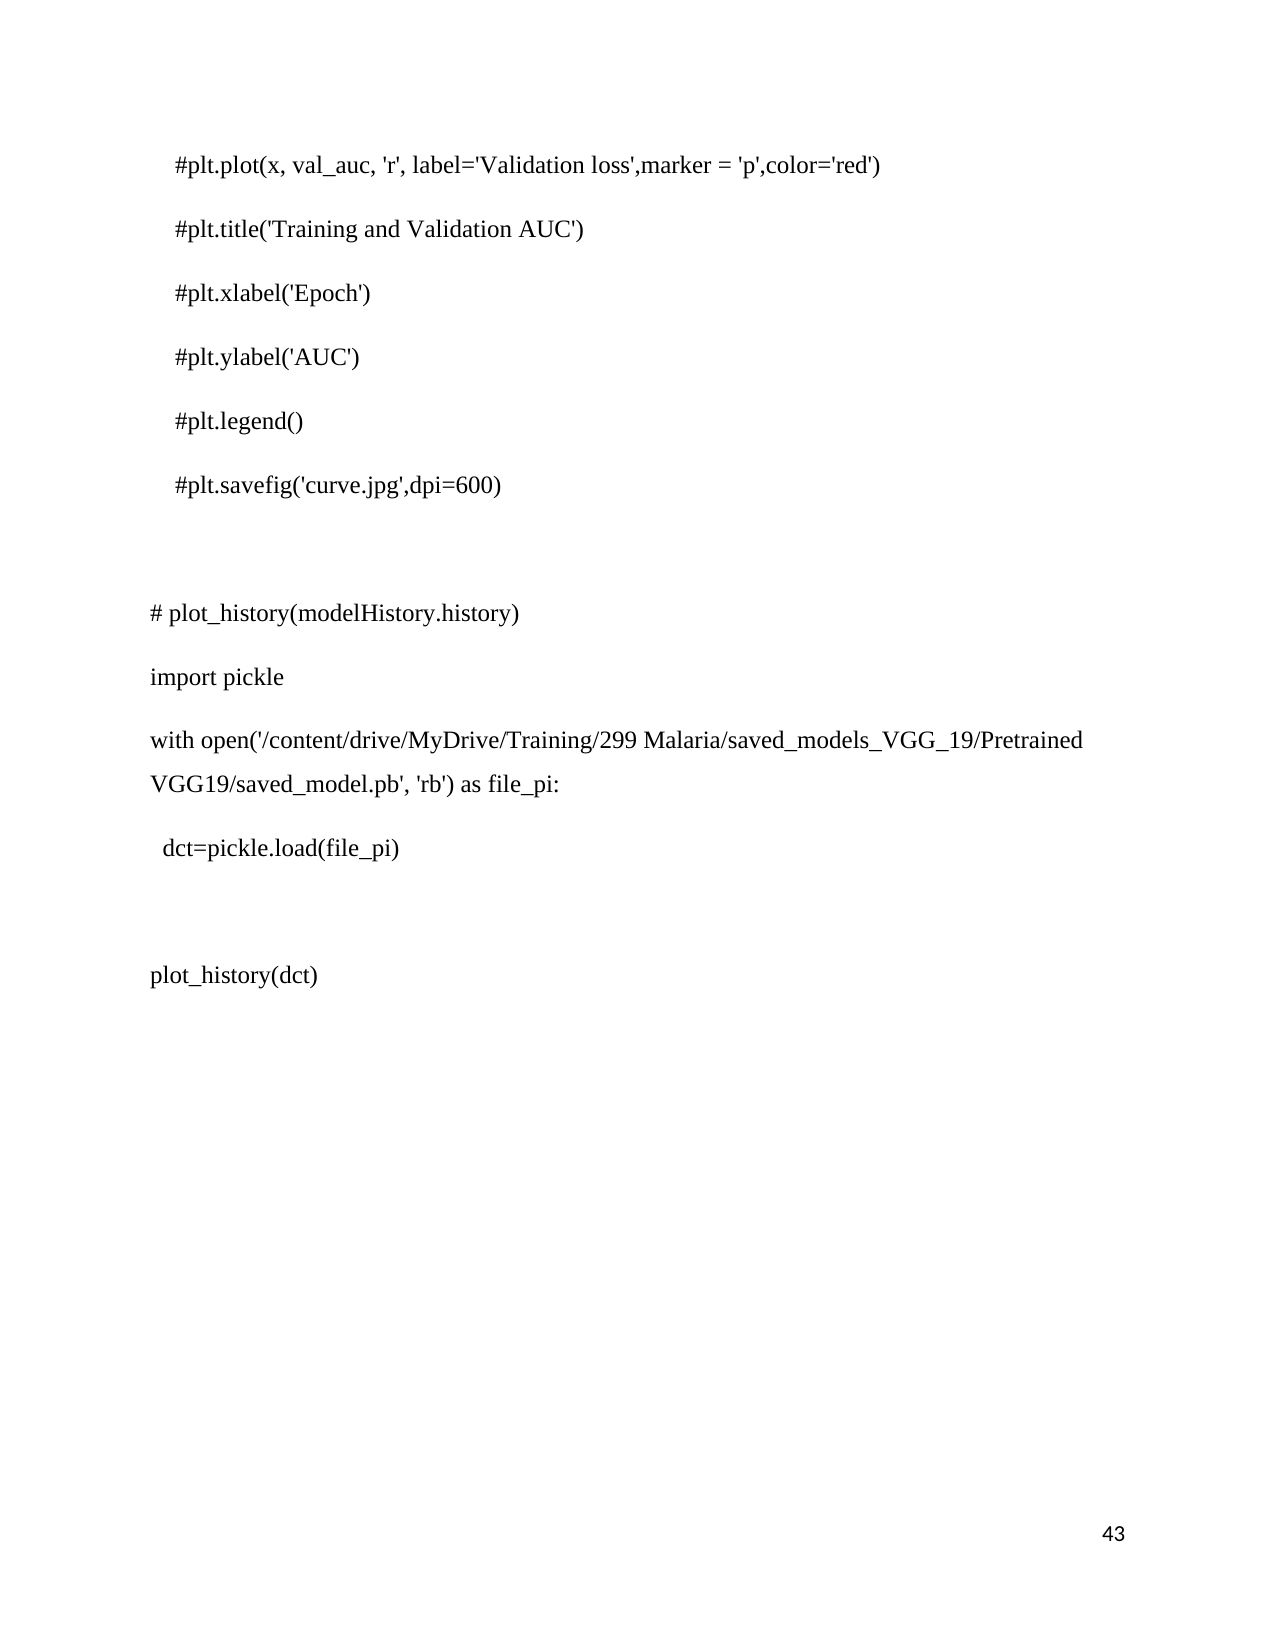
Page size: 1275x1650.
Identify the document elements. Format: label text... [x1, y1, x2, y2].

text #plt.xlabel('Epoch') [150, 278, 1125, 307]
text #plt.legend() [150, 406, 1125, 434]
text dct=pickle.load(file_pi) [150, 833, 1125, 861]
text with open('/content/drive/MyDrive/Training/299 Malaria/saved_models_VGG_19/Pretrained VGG19/saved_model.pb', 'rb') as file_pi: [150, 726, 1125, 797]
text #plt.savefig('curve.jpg',dpi=600) [150, 470, 1125, 498]
text plot_history(dct) [150, 961, 1125, 989]
text # plot_history(modelHistory.history) [150, 598, 1125, 626]
text #plt.plot(x, val_auc, 'r', label='Validation loss',marker = 'p',color='red') [150, 150, 1125, 179]
text #plt.title('Training and Validation AUC') [150, 214, 1125, 243]
text import pickle [150, 662, 1125, 690]
text #plt.ylabel('AUC') [150, 342, 1125, 371]
